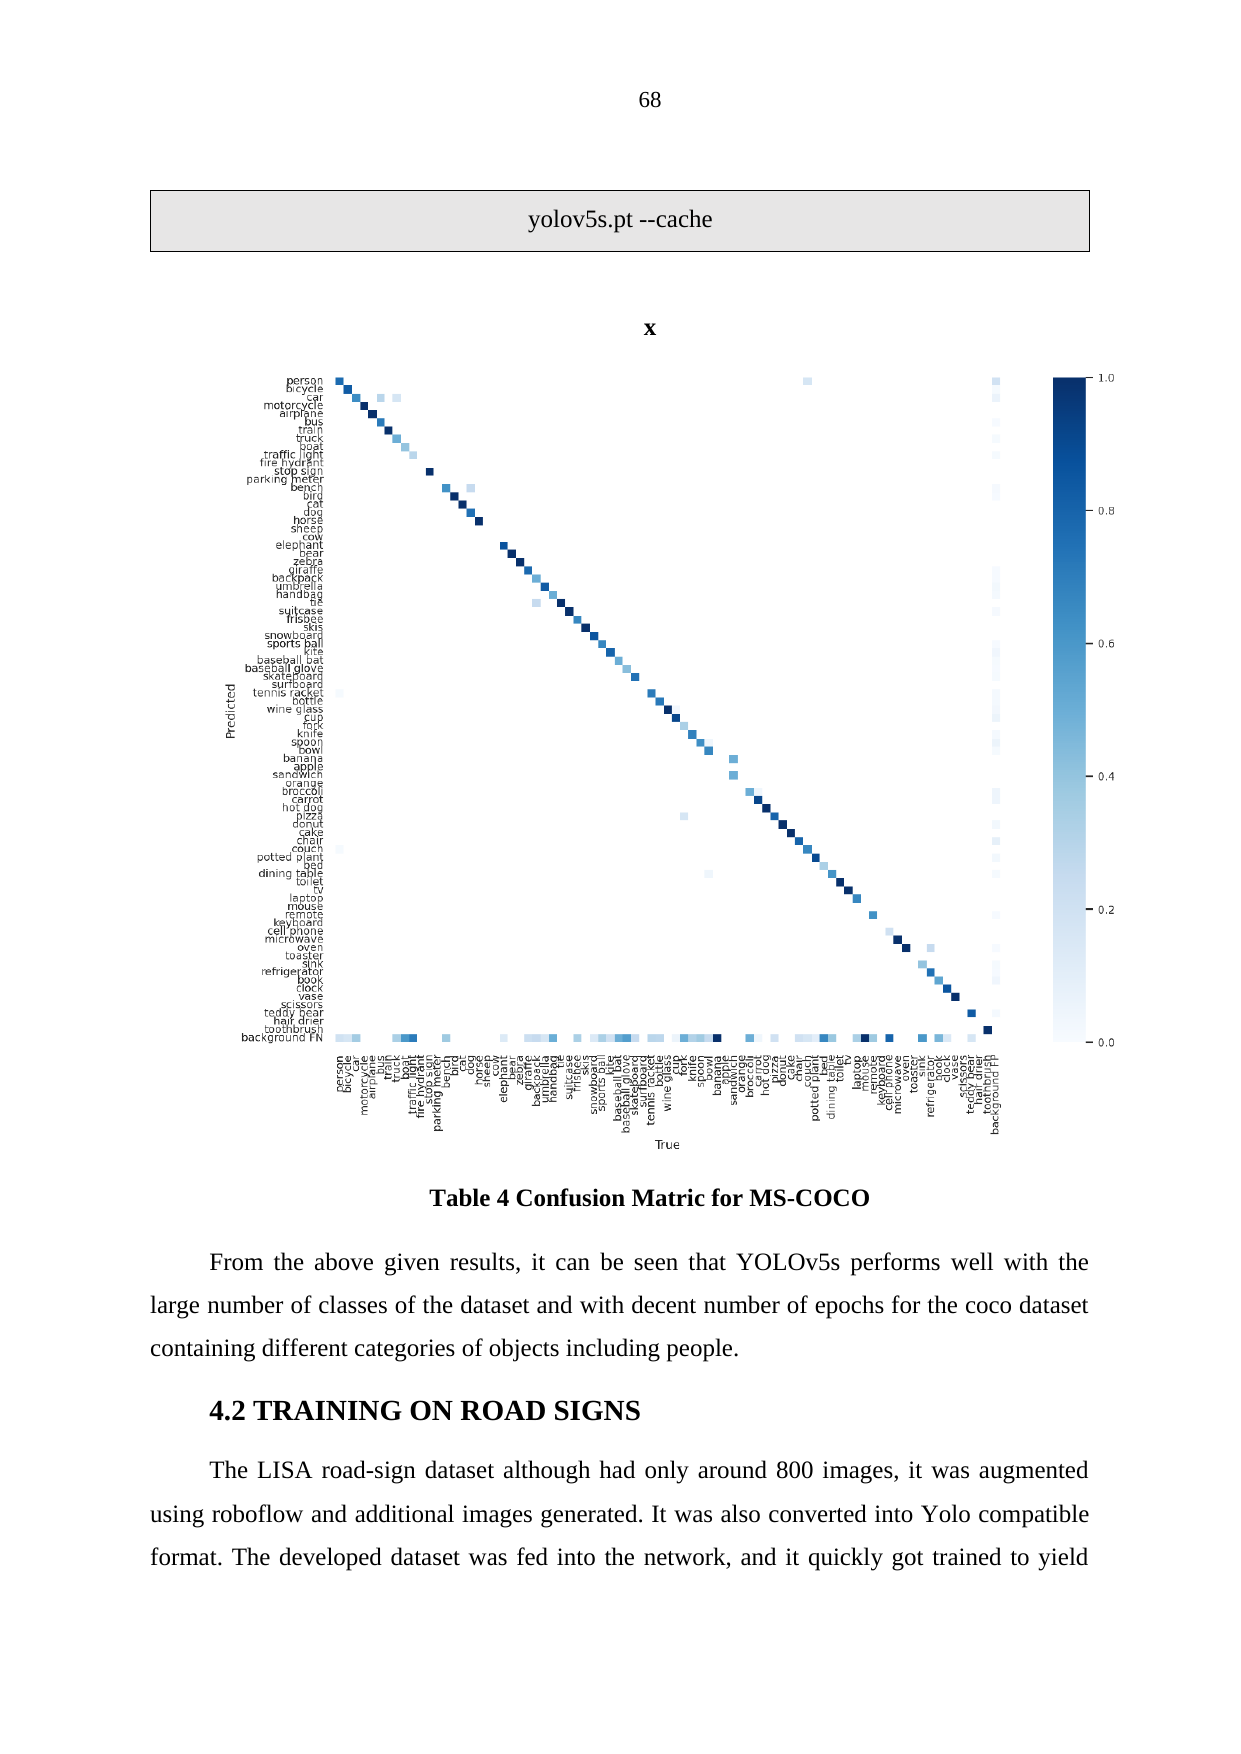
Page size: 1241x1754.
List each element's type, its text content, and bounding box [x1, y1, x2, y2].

table_header python train.py --img 640 --batch 16 --epochs 7 --data coco128.yaml --weights yolov5s.pt --cache [151, 191, 1089, 251]
text Table 4 Confusion Matric for MS-COCO [150, 1183, 1090, 1211]
subtitle 4.2 TRAINING ON ROAD SIGNS [150, 1393, 1090, 1426]
picture [150, 360, 1222, 1164]
text From the above given results, it can be seen that YOLOv5s performs well with the large number of classes of the dataset and with decent number of epochs for the coco dataset containing different categories of objects including people. [150, 1247, 1090, 1362]
text x [150, 312, 1090, 341]
